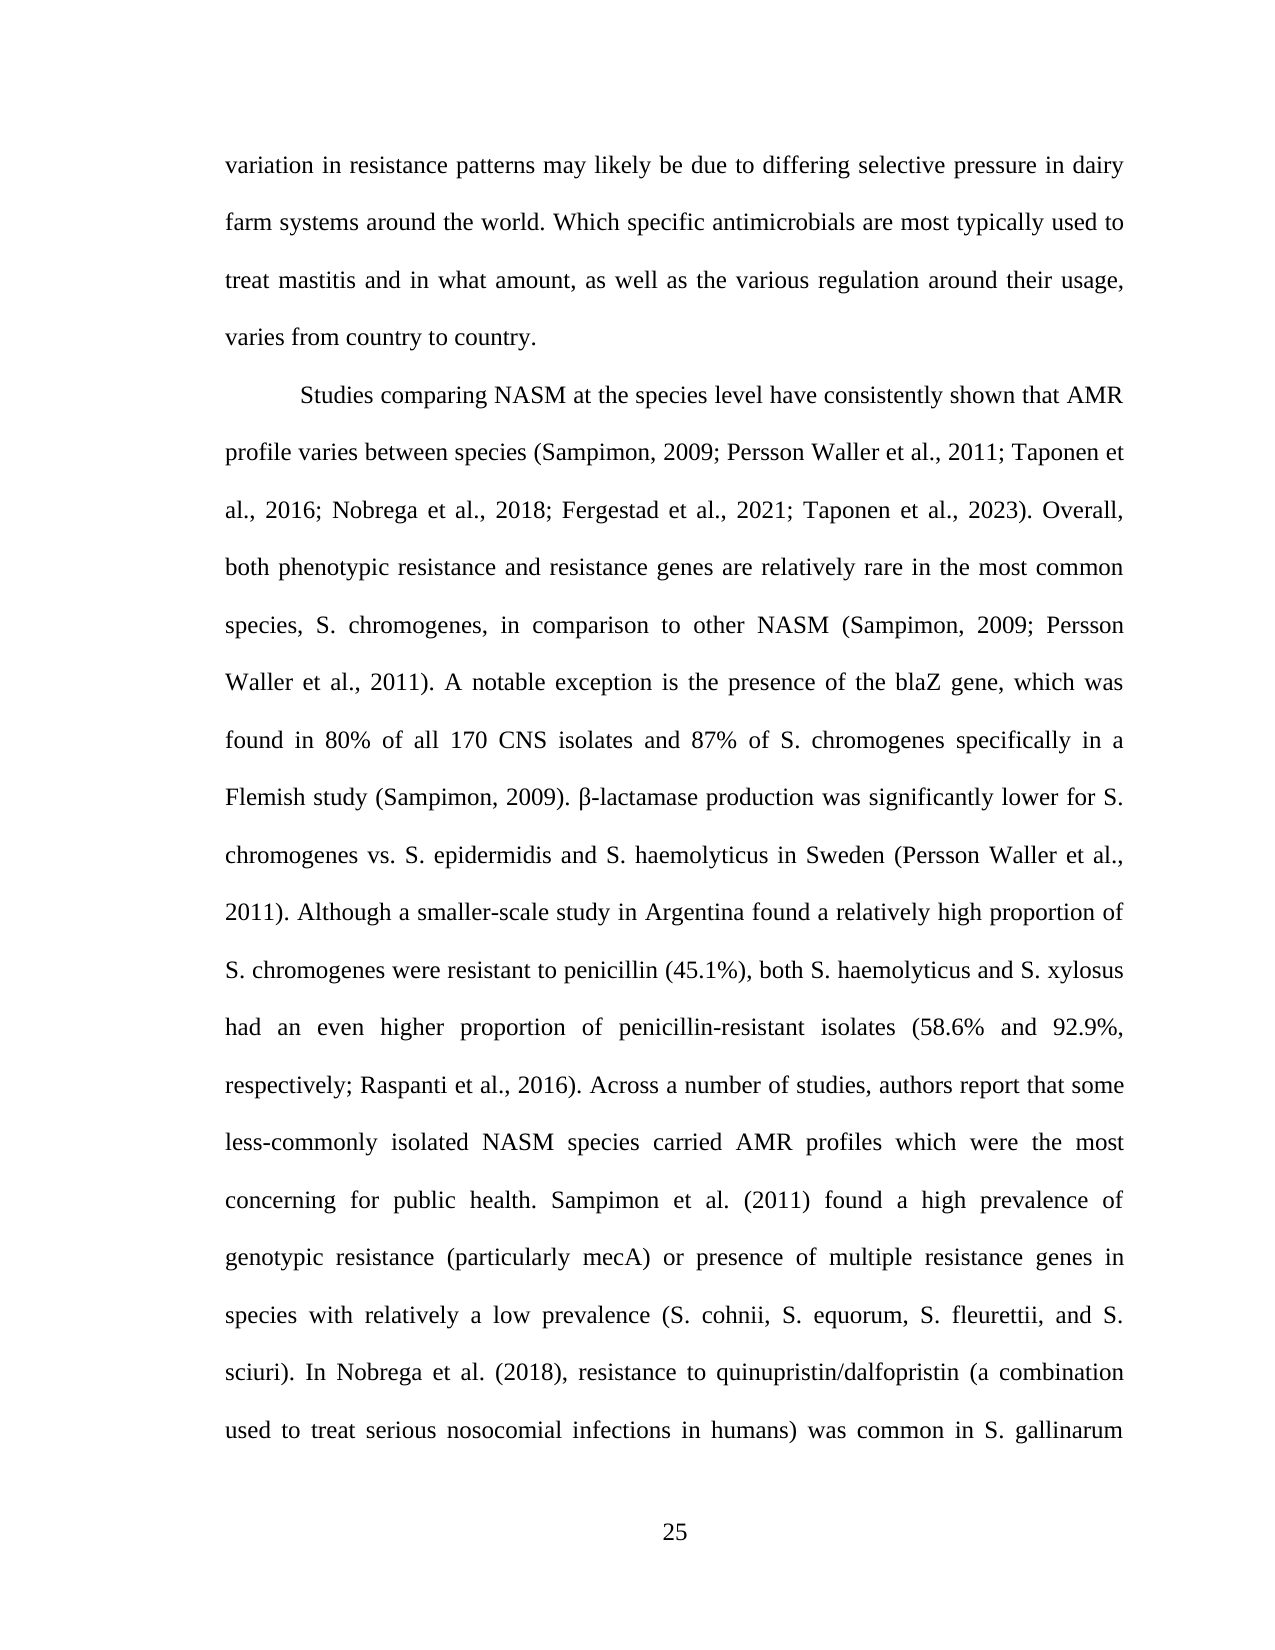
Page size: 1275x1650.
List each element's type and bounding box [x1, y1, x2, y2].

text [225, 150, 1125, 351]
text [225, 380, 1125, 1444]
